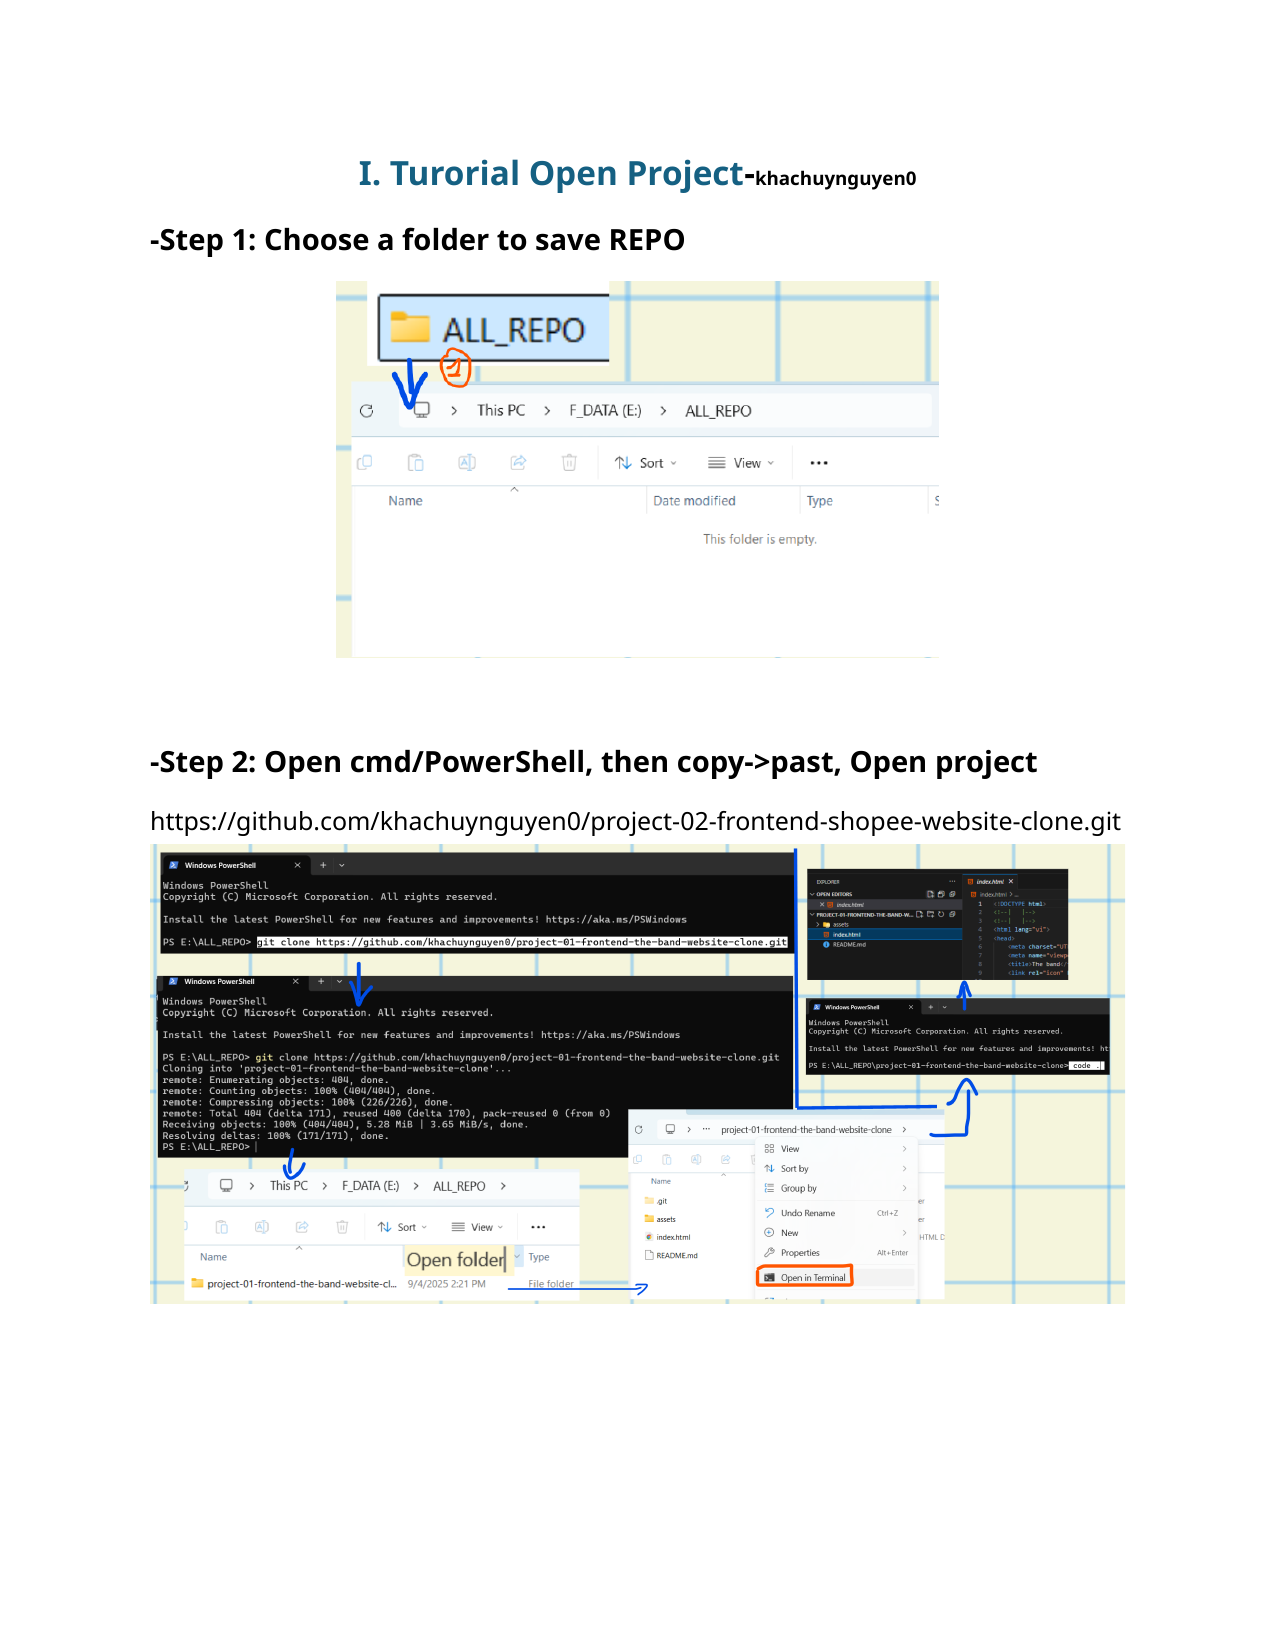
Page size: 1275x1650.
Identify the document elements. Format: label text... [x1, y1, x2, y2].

text -Step 1: Choose a folder to save REPO [150, 219, 1125, 258]
picture [336, 281, 939, 658]
text https://github.com/khachuynguyen0/project-02-frontend-shopee-website-clone.git [150, 804, 1125, 843]
text -Step 2: Open cmd/PowerShell, then copy->past, Open project [150, 742, 1125, 781]
picture [150, 843, 1125, 1304]
text I. Turorial Open Project-khachuynguyen0 [150, 150, 1125, 195]
